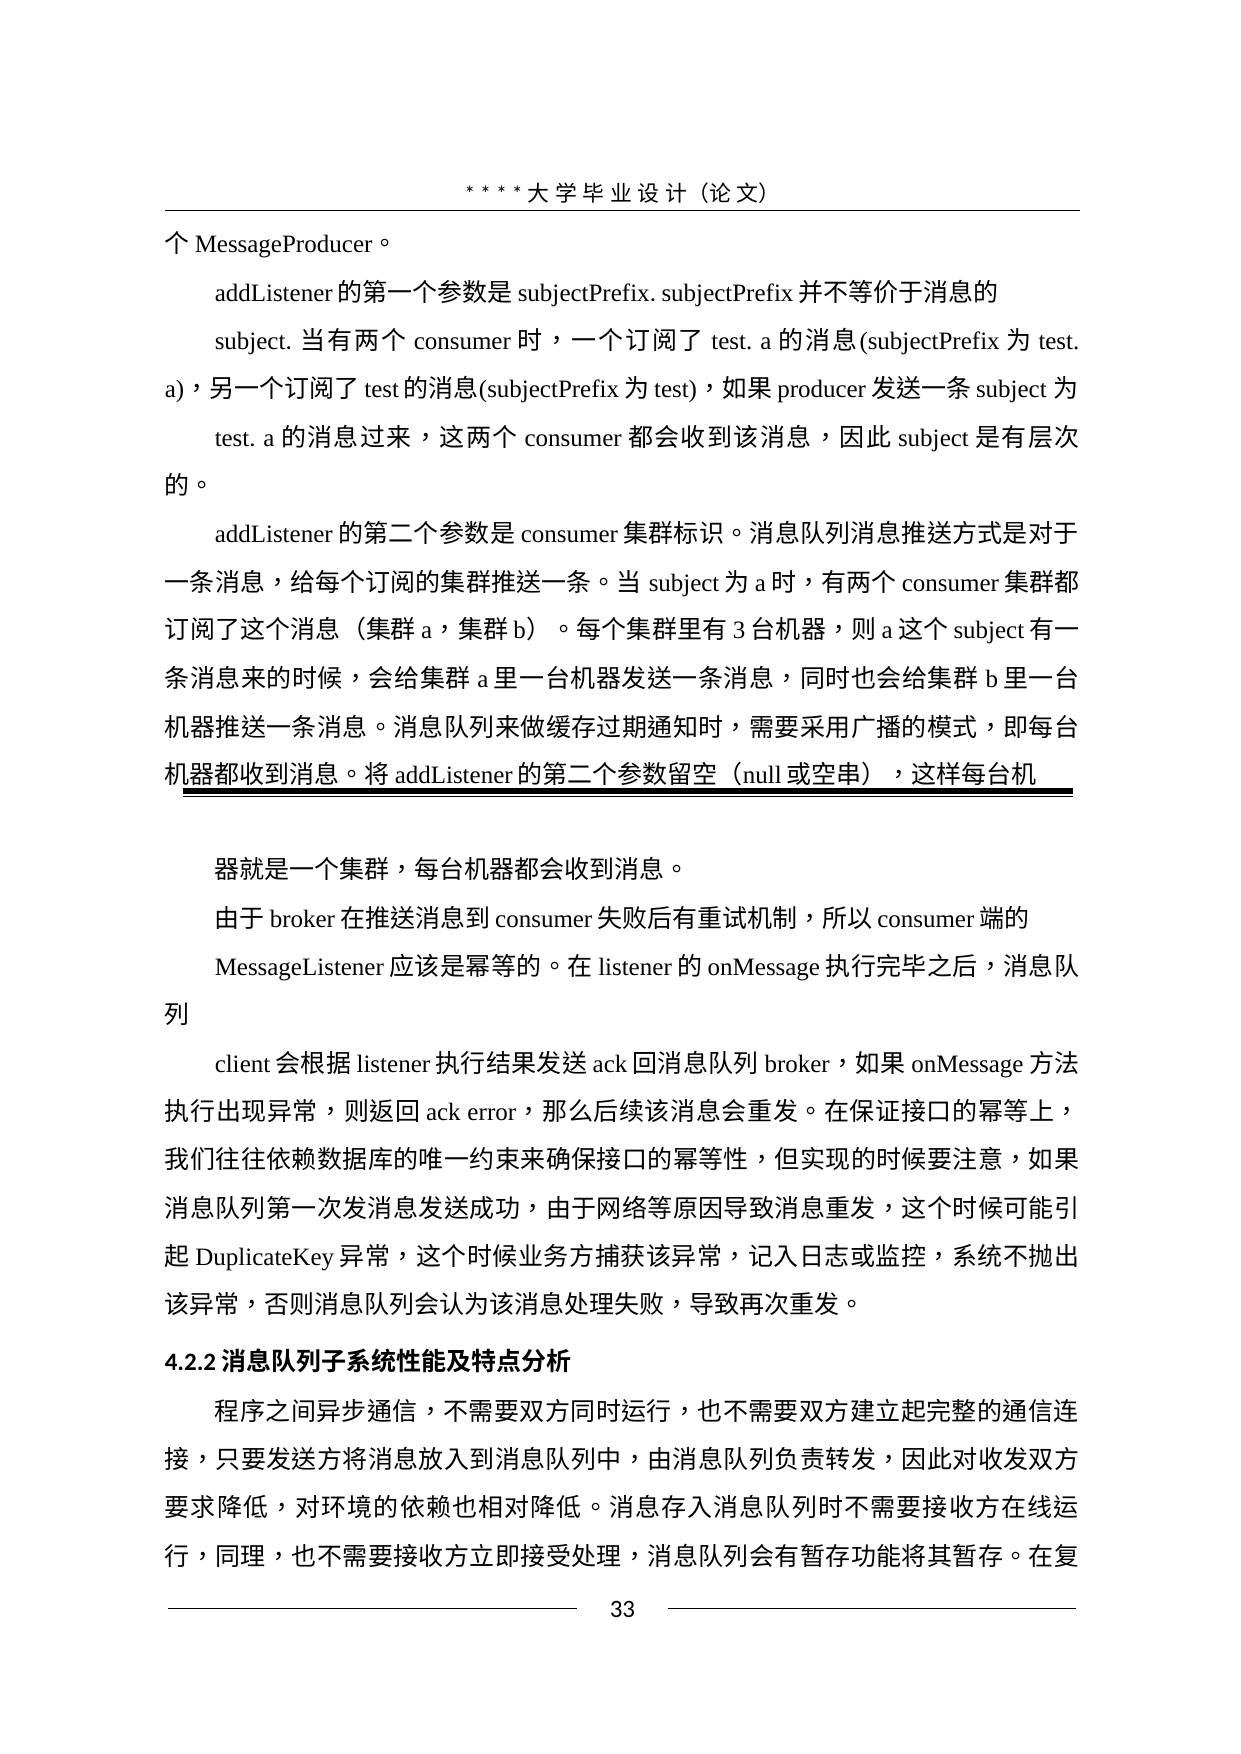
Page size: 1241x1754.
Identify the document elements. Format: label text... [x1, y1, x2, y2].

text MessageListener应该是幂等的。在listener的onMessage执行完毕之后，消息队列 [164, 933, 1080, 1030]
text client会根据listener执行结果发送ack回消息队列broker，如果onMessage方法执行出现异常，则返回ack error，那么后续该消息会重发。在保证接口的幂等上，我们往往依赖数据库的唯一约束来确保接口的幂等性，但实现的时候要注意，如果消息队列第一次发消息发送成功，由于网络等原因导致消息重发，这个时候可能引起DuplicateKey异常，这个时候业务方捕获该异常，记入日志或监控，系统不抛出该异常，否则消息队列会认为该消息处理失败，导致再次重发。 [164, 1030, 1080, 1320]
text 由于broker在推送消息到consumer失败后有重试机制，所以consumer端的 [164, 885, 1080, 933]
text 器就是一个集群，每台机器都会收到消息。 [164, 837, 1080, 885]
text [164, 1378, 1080, 1571]
text addListener的第一个参数是subjectPrefix. subjectPrefix并不等价于消息的 [164, 259, 1080, 307]
text addListener的第二个参数是consumer集群标识。消息队列消息推送方式是对于一条消息，给每个订阅的集群推送一条。当subject为a时，有两个consumer集群都订阅了这个消息（集群a，集群b）。每个集群里有3台机器，则a这个subject有一条消息来的时候，会给集群a里一台机器发送一条消息，同时也会给集群b里一台机器推送一条消息。消息队列来做缓存过期通知时，需要采用广播的模式，即每台机器都收到消息。将addListener的第二个参数留空（null或空串），这样每台机 [164, 501, 1080, 791]
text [164, 211, 1080, 259]
text test. a的消息过来，这两个consumer都会收到该消息，因此subject是有层次的。 [164, 404, 1080, 501]
text subject. 当有两个consumer时，一个订阅了test. a的消息(subjectPrefix为test. a)，另一个订阅了test的消息(subjectPrefix为test)，如果producer发送一条subject 为 [164, 307, 1080, 404]
subtitle 4.2.2 消息队列子系统性能及特点分析 [164, 1344, 1080, 1378]
